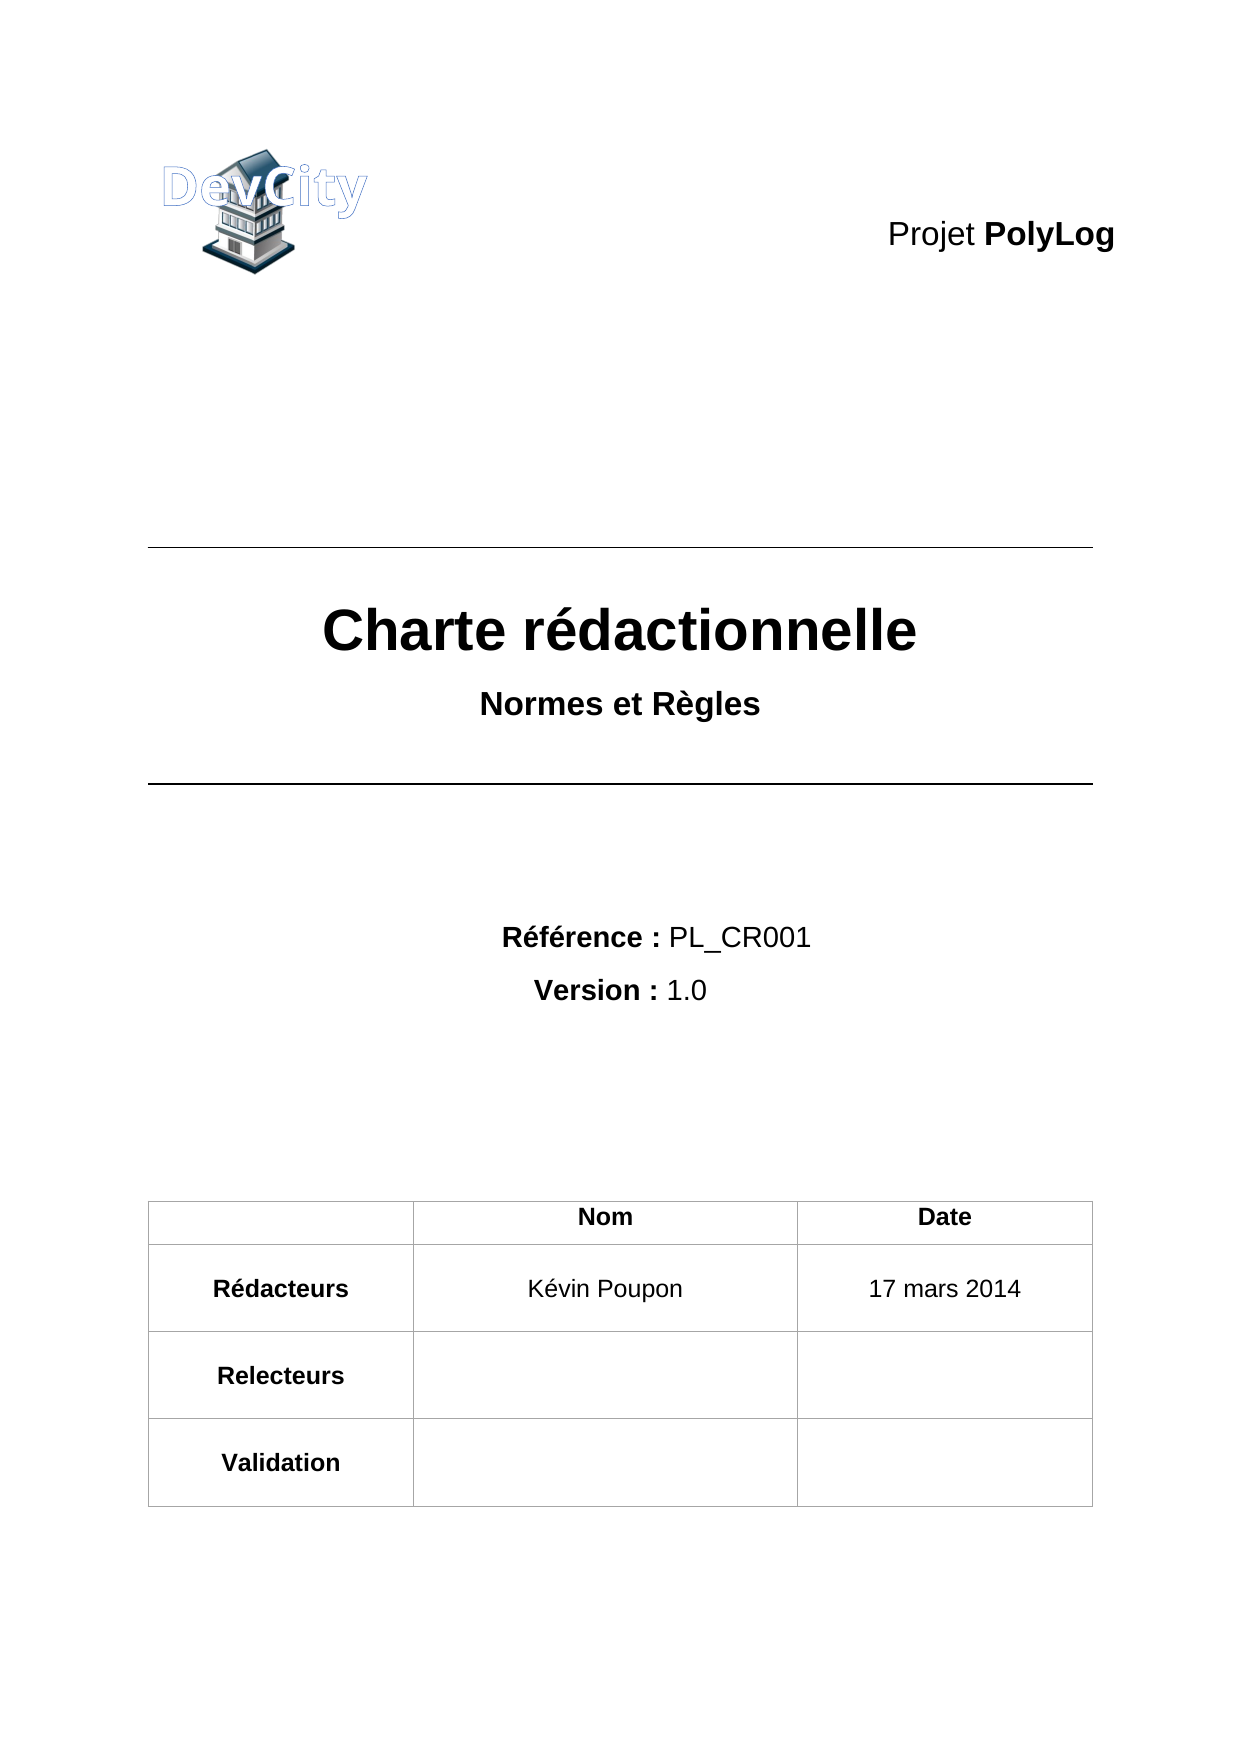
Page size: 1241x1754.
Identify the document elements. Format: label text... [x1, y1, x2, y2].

table_cell Relecteurs [149, 1332, 413, 1418]
text Charte rédactionnelle [148, 592, 1093, 662]
table_cell Rédacteurs [149, 1245, 413, 1331]
table_header Nom [414, 1202, 797, 1244]
table_cell [414, 1419, 797, 1506]
table_cell [798, 1419, 1092, 1506]
table_cell 17 mars 2014 [798, 1245, 1092, 1331]
table_header DevCity [148, 148, 474, 274]
table_header Date [798, 1202, 1092, 1244]
text Version : 1.0 [148, 973, 1093, 1007]
table_cell [798, 1332, 1092, 1418]
text Normes et Règles [148, 681, 1093, 723]
table_header Projet PolyLog [876, 214, 1127, 259]
table_cell [414, 1332, 797, 1418]
text Référence : PL_CR001 [148, 921, 1093, 954]
table_header [149, 1202, 413, 1244]
table_cell Validation [149, 1419, 413, 1506]
table_cell Kévin Poupon [414, 1245, 797, 1331]
